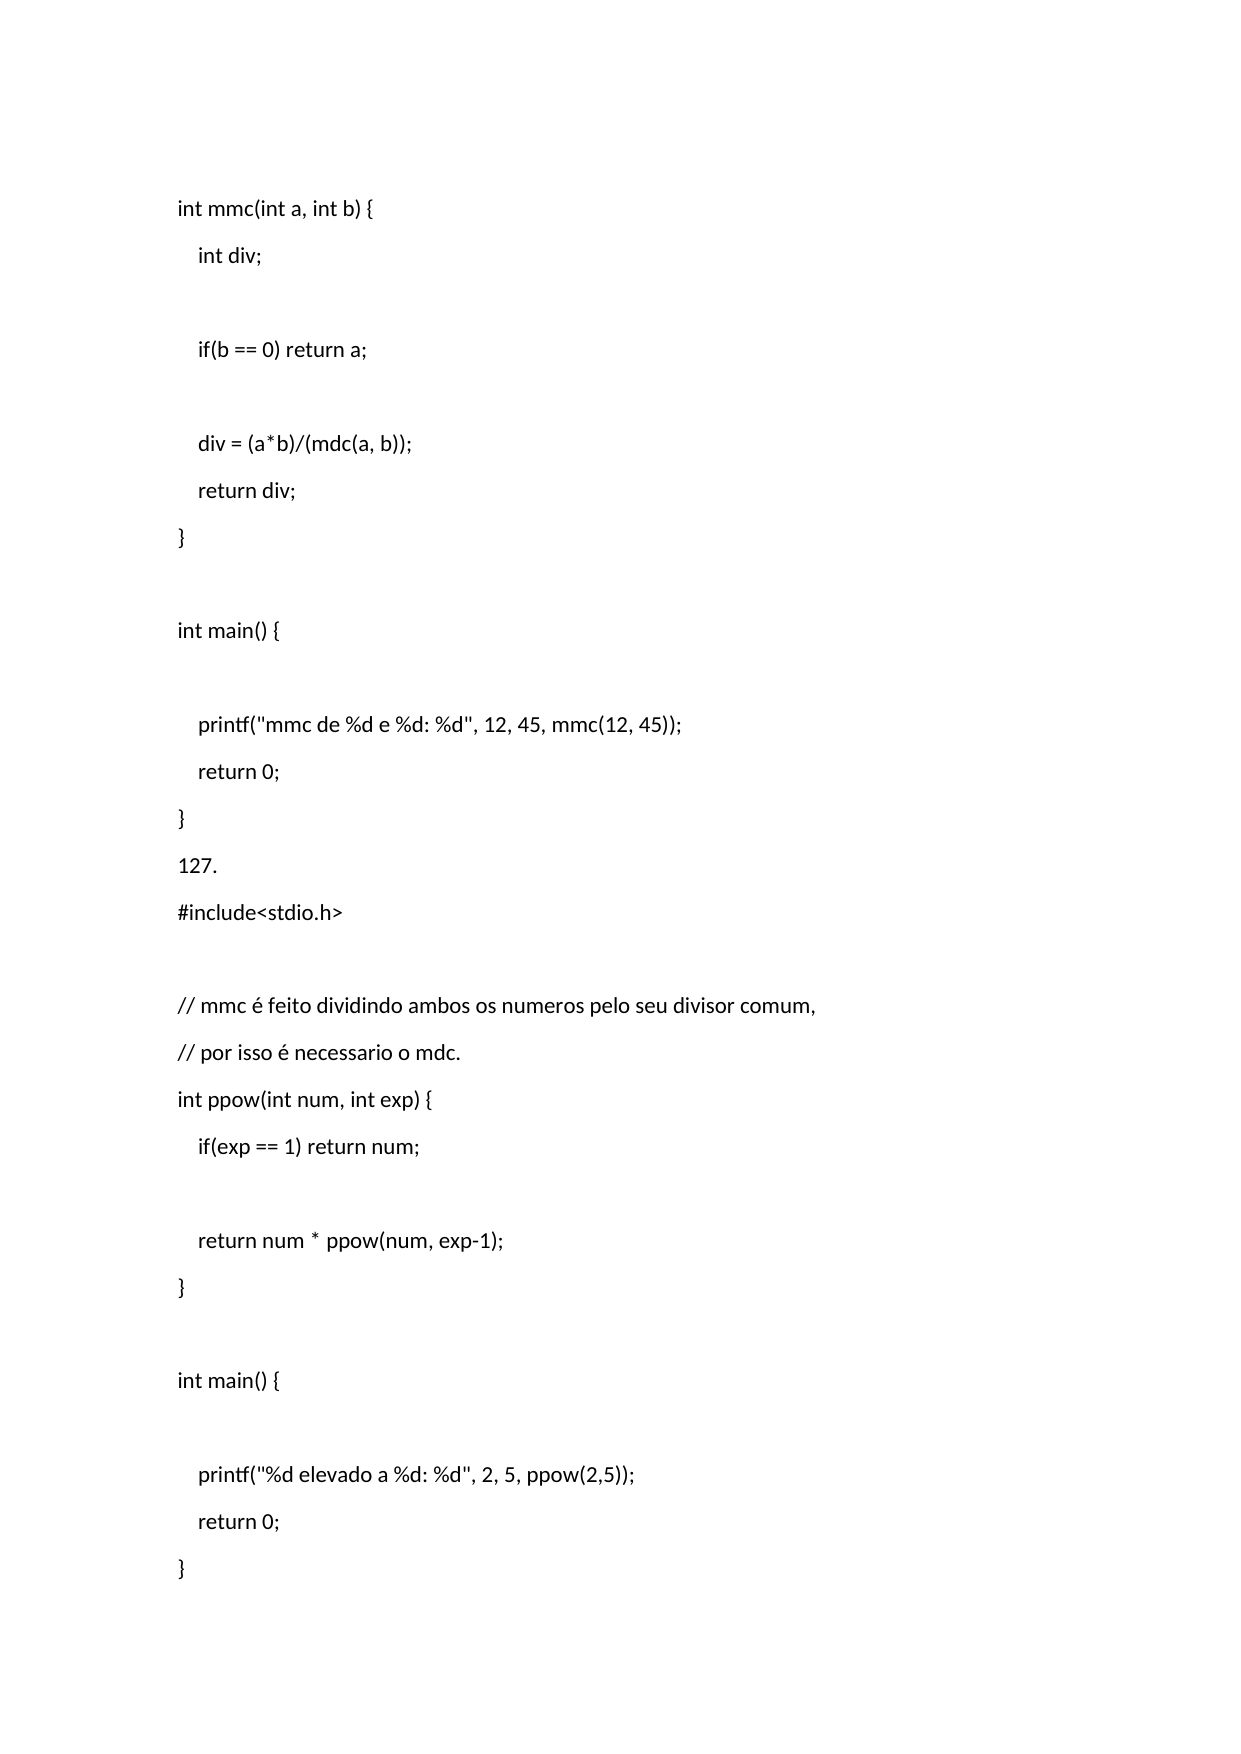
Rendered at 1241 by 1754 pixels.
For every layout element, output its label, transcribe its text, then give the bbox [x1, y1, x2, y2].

text return 0; [177, 1507, 1063, 1535]
text } [177, 523, 1063, 551]
text return div; [177, 476, 1063, 504]
text if(b == 0) return a; [177, 335, 1063, 363]
text div = (a*b)/(mdc(a, b)); [177, 429, 1063, 457]
text return num * ppow(num, exp-1); [177, 1226, 1063, 1254]
text if(exp == 1) return num; [177, 1132, 1063, 1160]
text // por isso é necessario o mdc. [177, 1038, 1063, 1066]
text int main() { [177, 1366, 1063, 1394]
text } [177, 804, 1063, 832]
text #include<stdio.h> [177, 898, 1063, 926]
text } [177, 1273, 1063, 1301]
text printf("%d elevado a %d: %d", 2, 5, ppow(2,5)); [177, 1460, 1063, 1488]
text // mmc é feito dividindo ambos os numeros pelo seu divisor comum, [177, 991, 1063, 1019]
text printf("mmc de %d e %d: %d", 12, 45, mmc(12, 45)); [177, 710, 1063, 738]
text int main() { [177, 616, 1063, 644]
text return 0; [177, 757, 1063, 785]
text int mmc(int a, int b) { [177, 194, 1063, 222]
text int div; [177, 241, 1063, 269]
text } [177, 1554, 1063, 1582]
text int ppow(int num, int exp) { [177, 1085, 1063, 1113]
text 127. [177, 851, 1063, 879]
